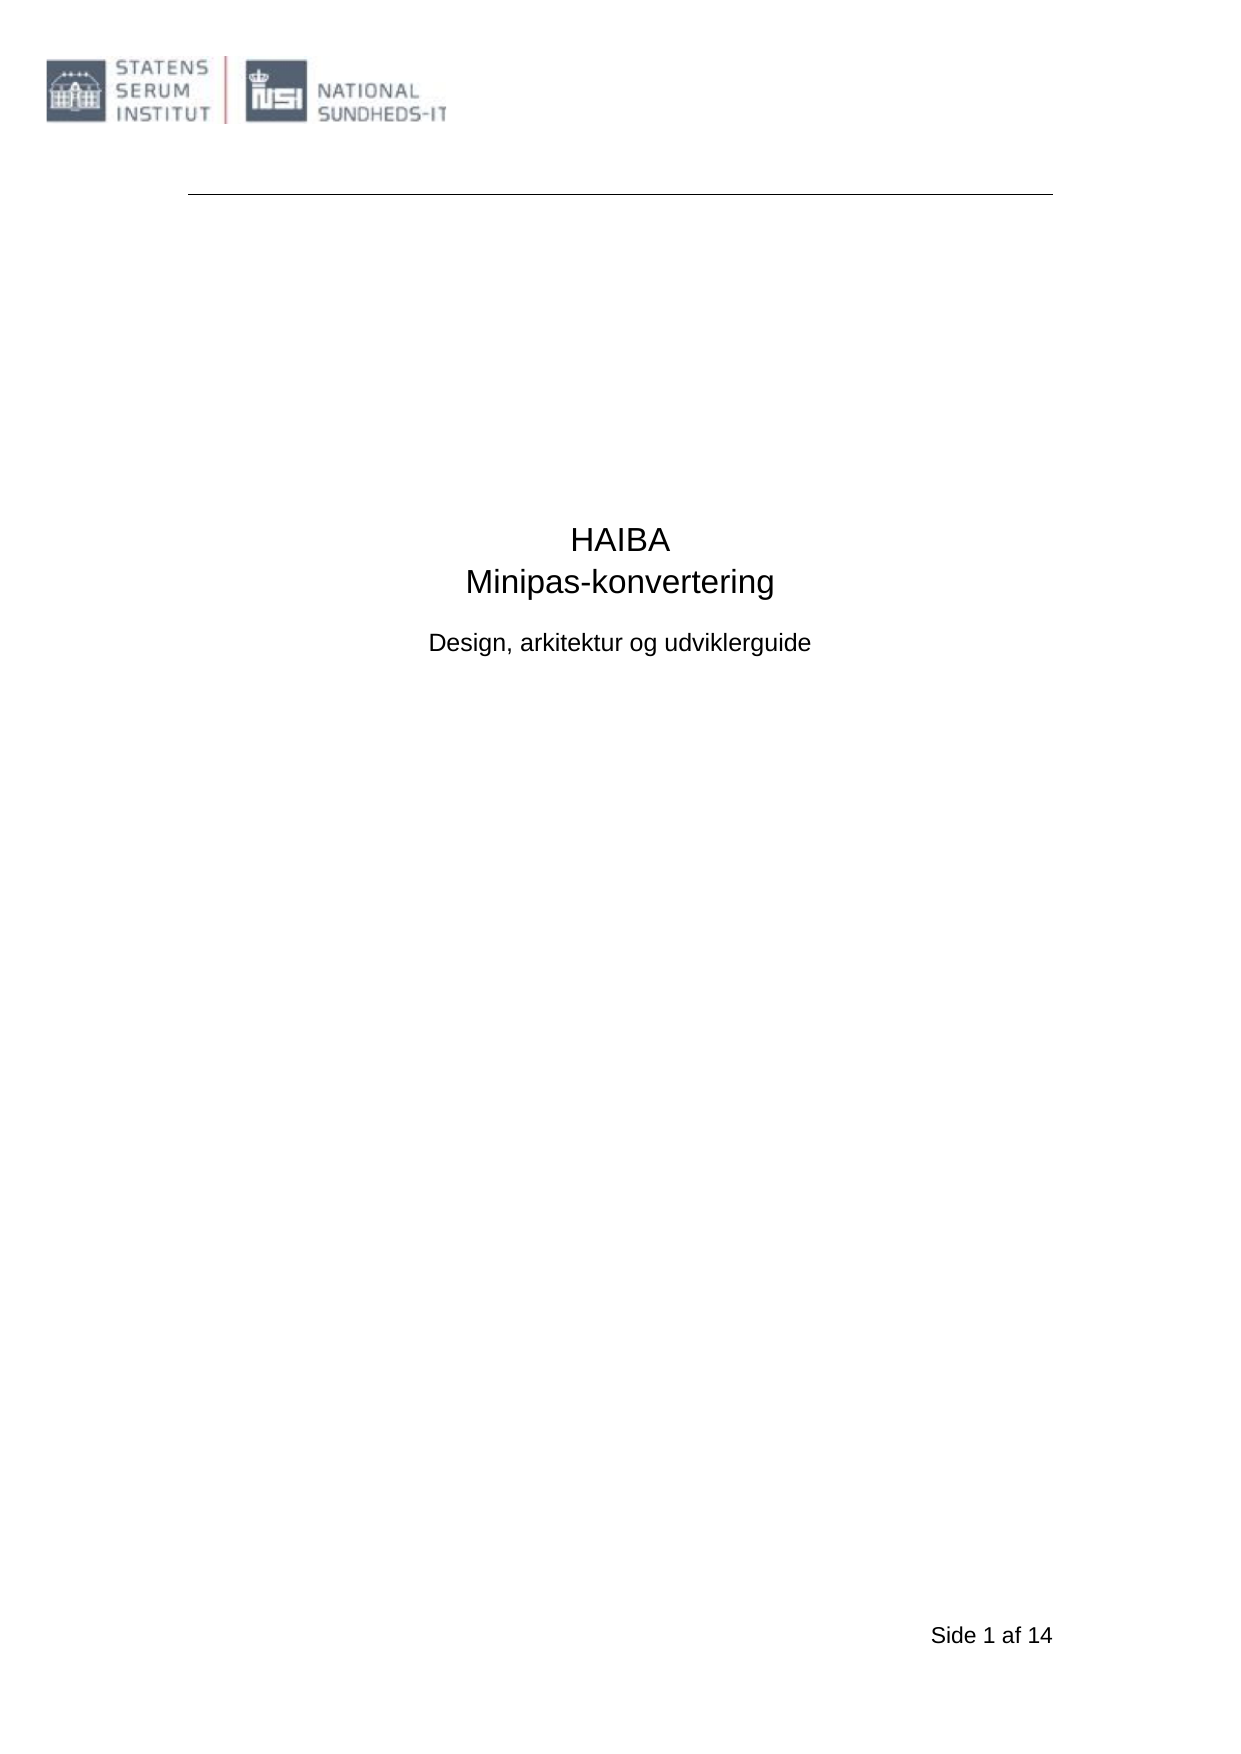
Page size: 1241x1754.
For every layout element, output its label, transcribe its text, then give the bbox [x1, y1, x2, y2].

picture [46, 56, 445, 123]
text Minipas-konvertering [187, 570, 1053, 599]
text HAIBA [187, 528, 1053, 557]
text Design, arkitektur og udviklerguide [187, 628, 1053, 657]
